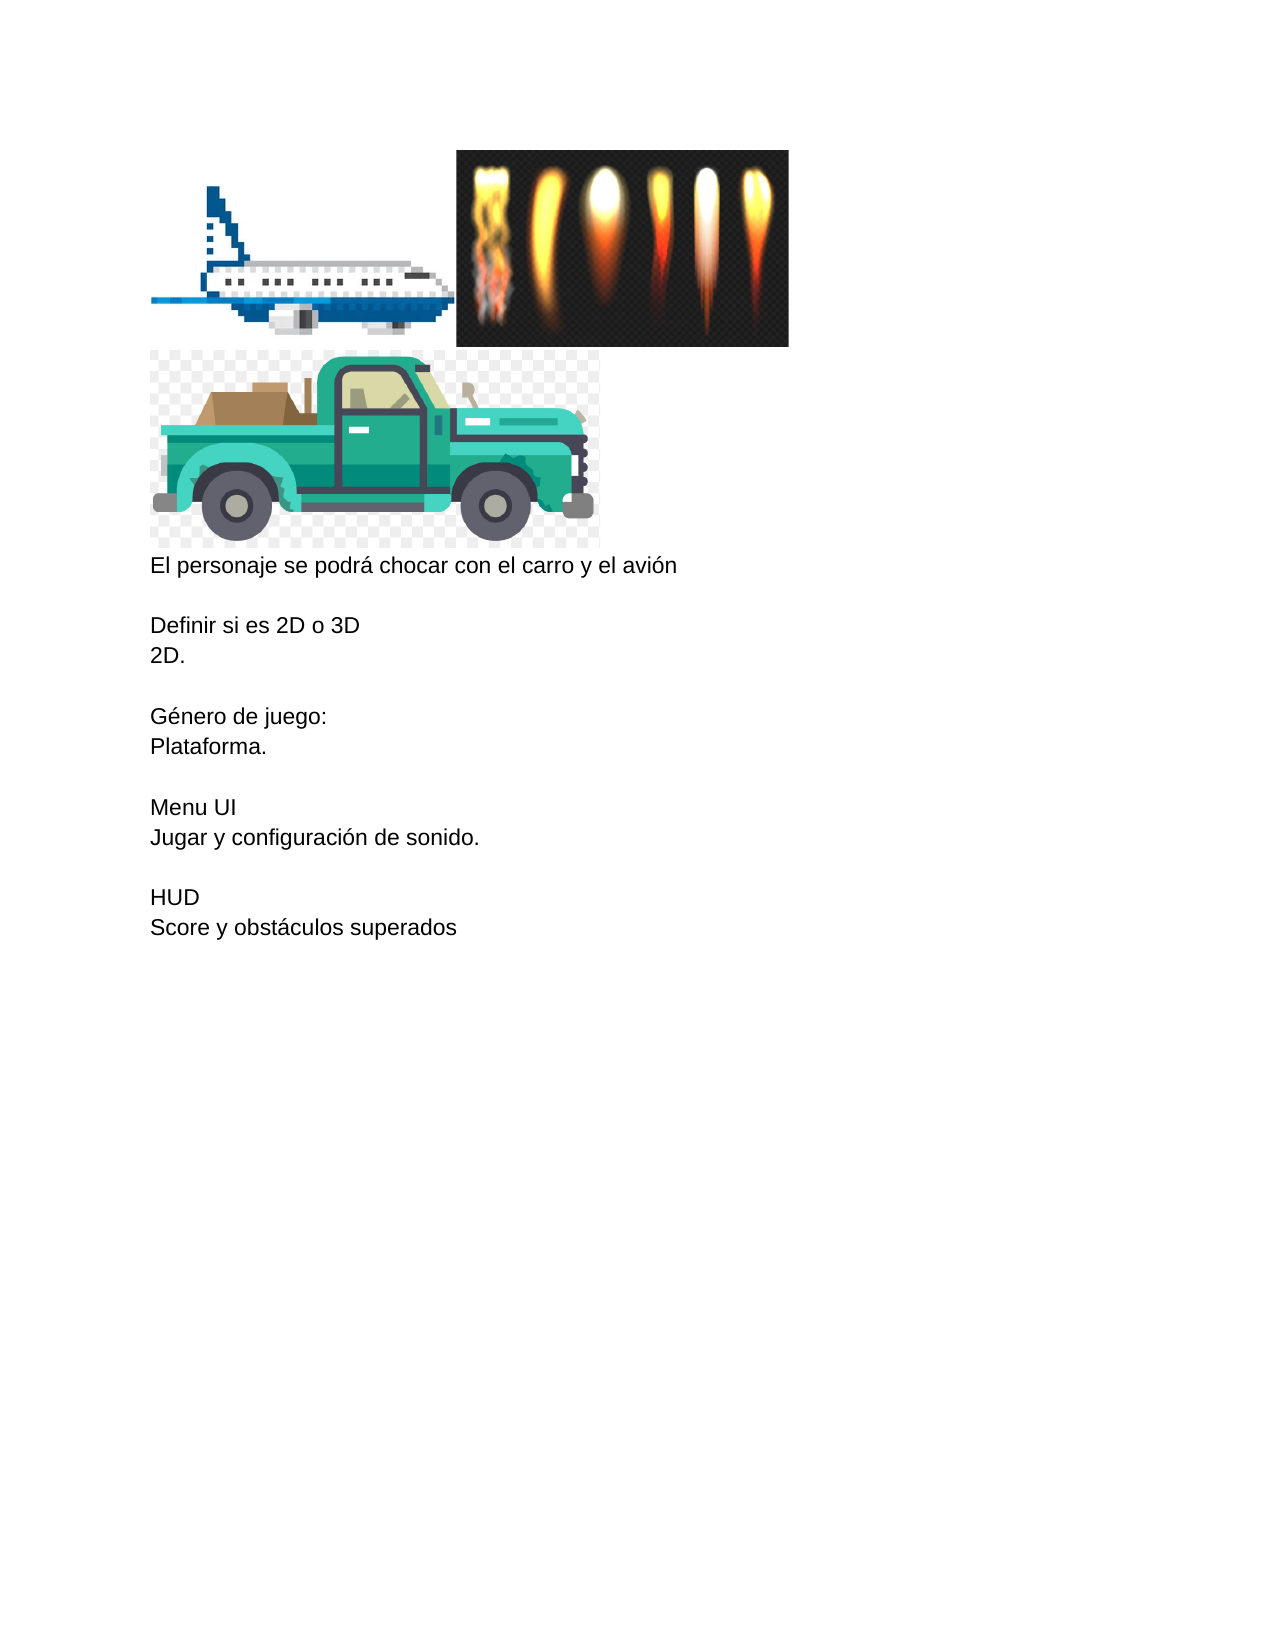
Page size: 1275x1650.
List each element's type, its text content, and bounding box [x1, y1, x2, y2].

picture [150, 350, 600, 548]
picture [150, 150, 789, 347]
text HUD [150, 884, 1125, 910]
text Score y obstáculos superados [150, 914, 1125, 941]
text El personaje se podrá chocar con el carro y el avión [150, 552, 1125, 578]
text Género de juego: [150, 703, 1125, 729]
text Jugar y configuración de sonido. [150, 824, 1125, 850]
text Menu UI [150, 793, 1125, 820]
text Plataforma. [150, 733, 1125, 759]
text Definir si es 2D o 3D [150, 612, 1125, 638]
text 2D. [150, 642, 1125, 669]
